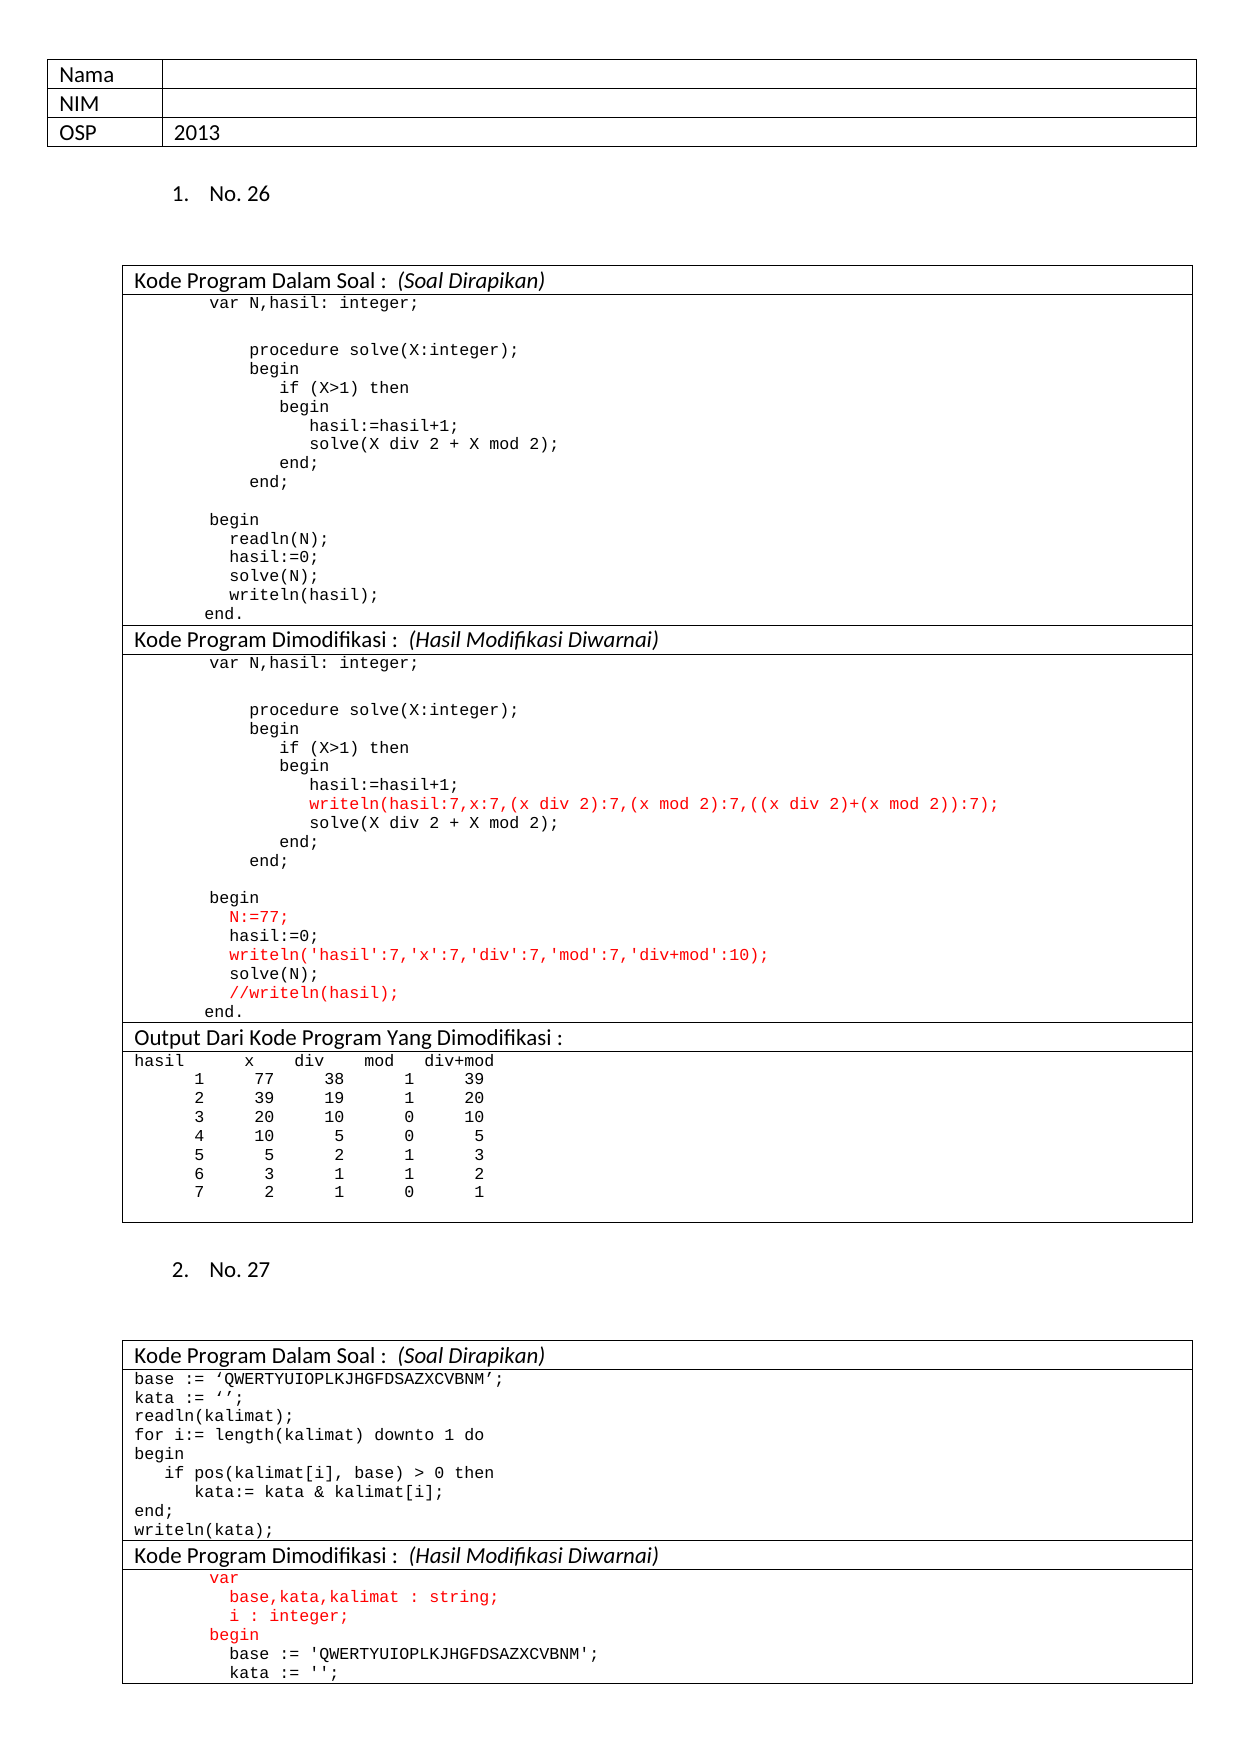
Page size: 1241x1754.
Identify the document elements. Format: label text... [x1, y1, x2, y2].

table_cell NIM [48, 89, 162, 117]
table_header Kode Program Dalam Soal : (Soal Dirapikan) [123, 266, 1192, 294]
list No. 27 [172, 1255, 1181, 1283]
table_cell hasil x div mod div+mod 1 77 38 1 39 2 39 19 1 20 3 20 10 0 10 4 10 5 0 5 5 5 2 1 3 6 3 1 1 2 7 2 1 0 1 [123, 1052, 1192, 1222]
list No. 26 [172, 179, 1181, 207]
table_cell var N,hasil: integer; procedure solve(X:integer); begin if (X>1) then begin hasil:=hasil+1; solve(X div 2 + X mod 2); end; end; begin readln(N); hasil:=0; solve(N); writeln(hasil); end. [123, 295, 1192, 624]
table_cell var N,hasil: integer; procedure solve(X:integer); begin if (X>1) then begin hasil:=hasil+1; writeln(hasil:7,x:7,(x div 2):7,(x mod 2):7,((x div 2)+(x mod 2)):7); solve(X div 2 + X mod 2); end; end; begin N:=77; hasil:=0; writeln('hasil':7,'x':7,'div':7,'mod':7,'div+mod':10); solve(N); //writeln(hasil); end. [123, 655, 1192, 1022]
table_cell Kode Program Dimodifikasi : (Hasil Modifikasi Diwarnai) [123, 1541, 1192, 1569]
table_header Kode Program Dalam Soal : (Soal Dirapikan) [123, 1341, 1192, 1369]
table_cell OSP [48, 118, 162, 146]
table_cell Kode Program Dimodifikasi : (Hasil Modifikasi Diwarnai) [123, 626, 1192, 653]
table_cell [163, 89, 1196, 117]
table_header Nama [48, 60, 162, 88]
table_cell Output Dari Kode Program Yang Dimodifikasi : [123, 1023, 1192, 1051]
table_cell base := ‘QWERTYUIOPLKJHGFDSAZXCVBNM’; kata := ‘’; readln(kalimat); for i:= length(kalimat) downto 1 do begin if pos(kalimat[i], base) > 0 then kata:= kata & kalimat[i]; end; writeln(kata); [123, 1370, 1192, 1540]
table_header [163, 60, 1196, 88]
table_cell 2013 [163, 118, 1196, 146]
